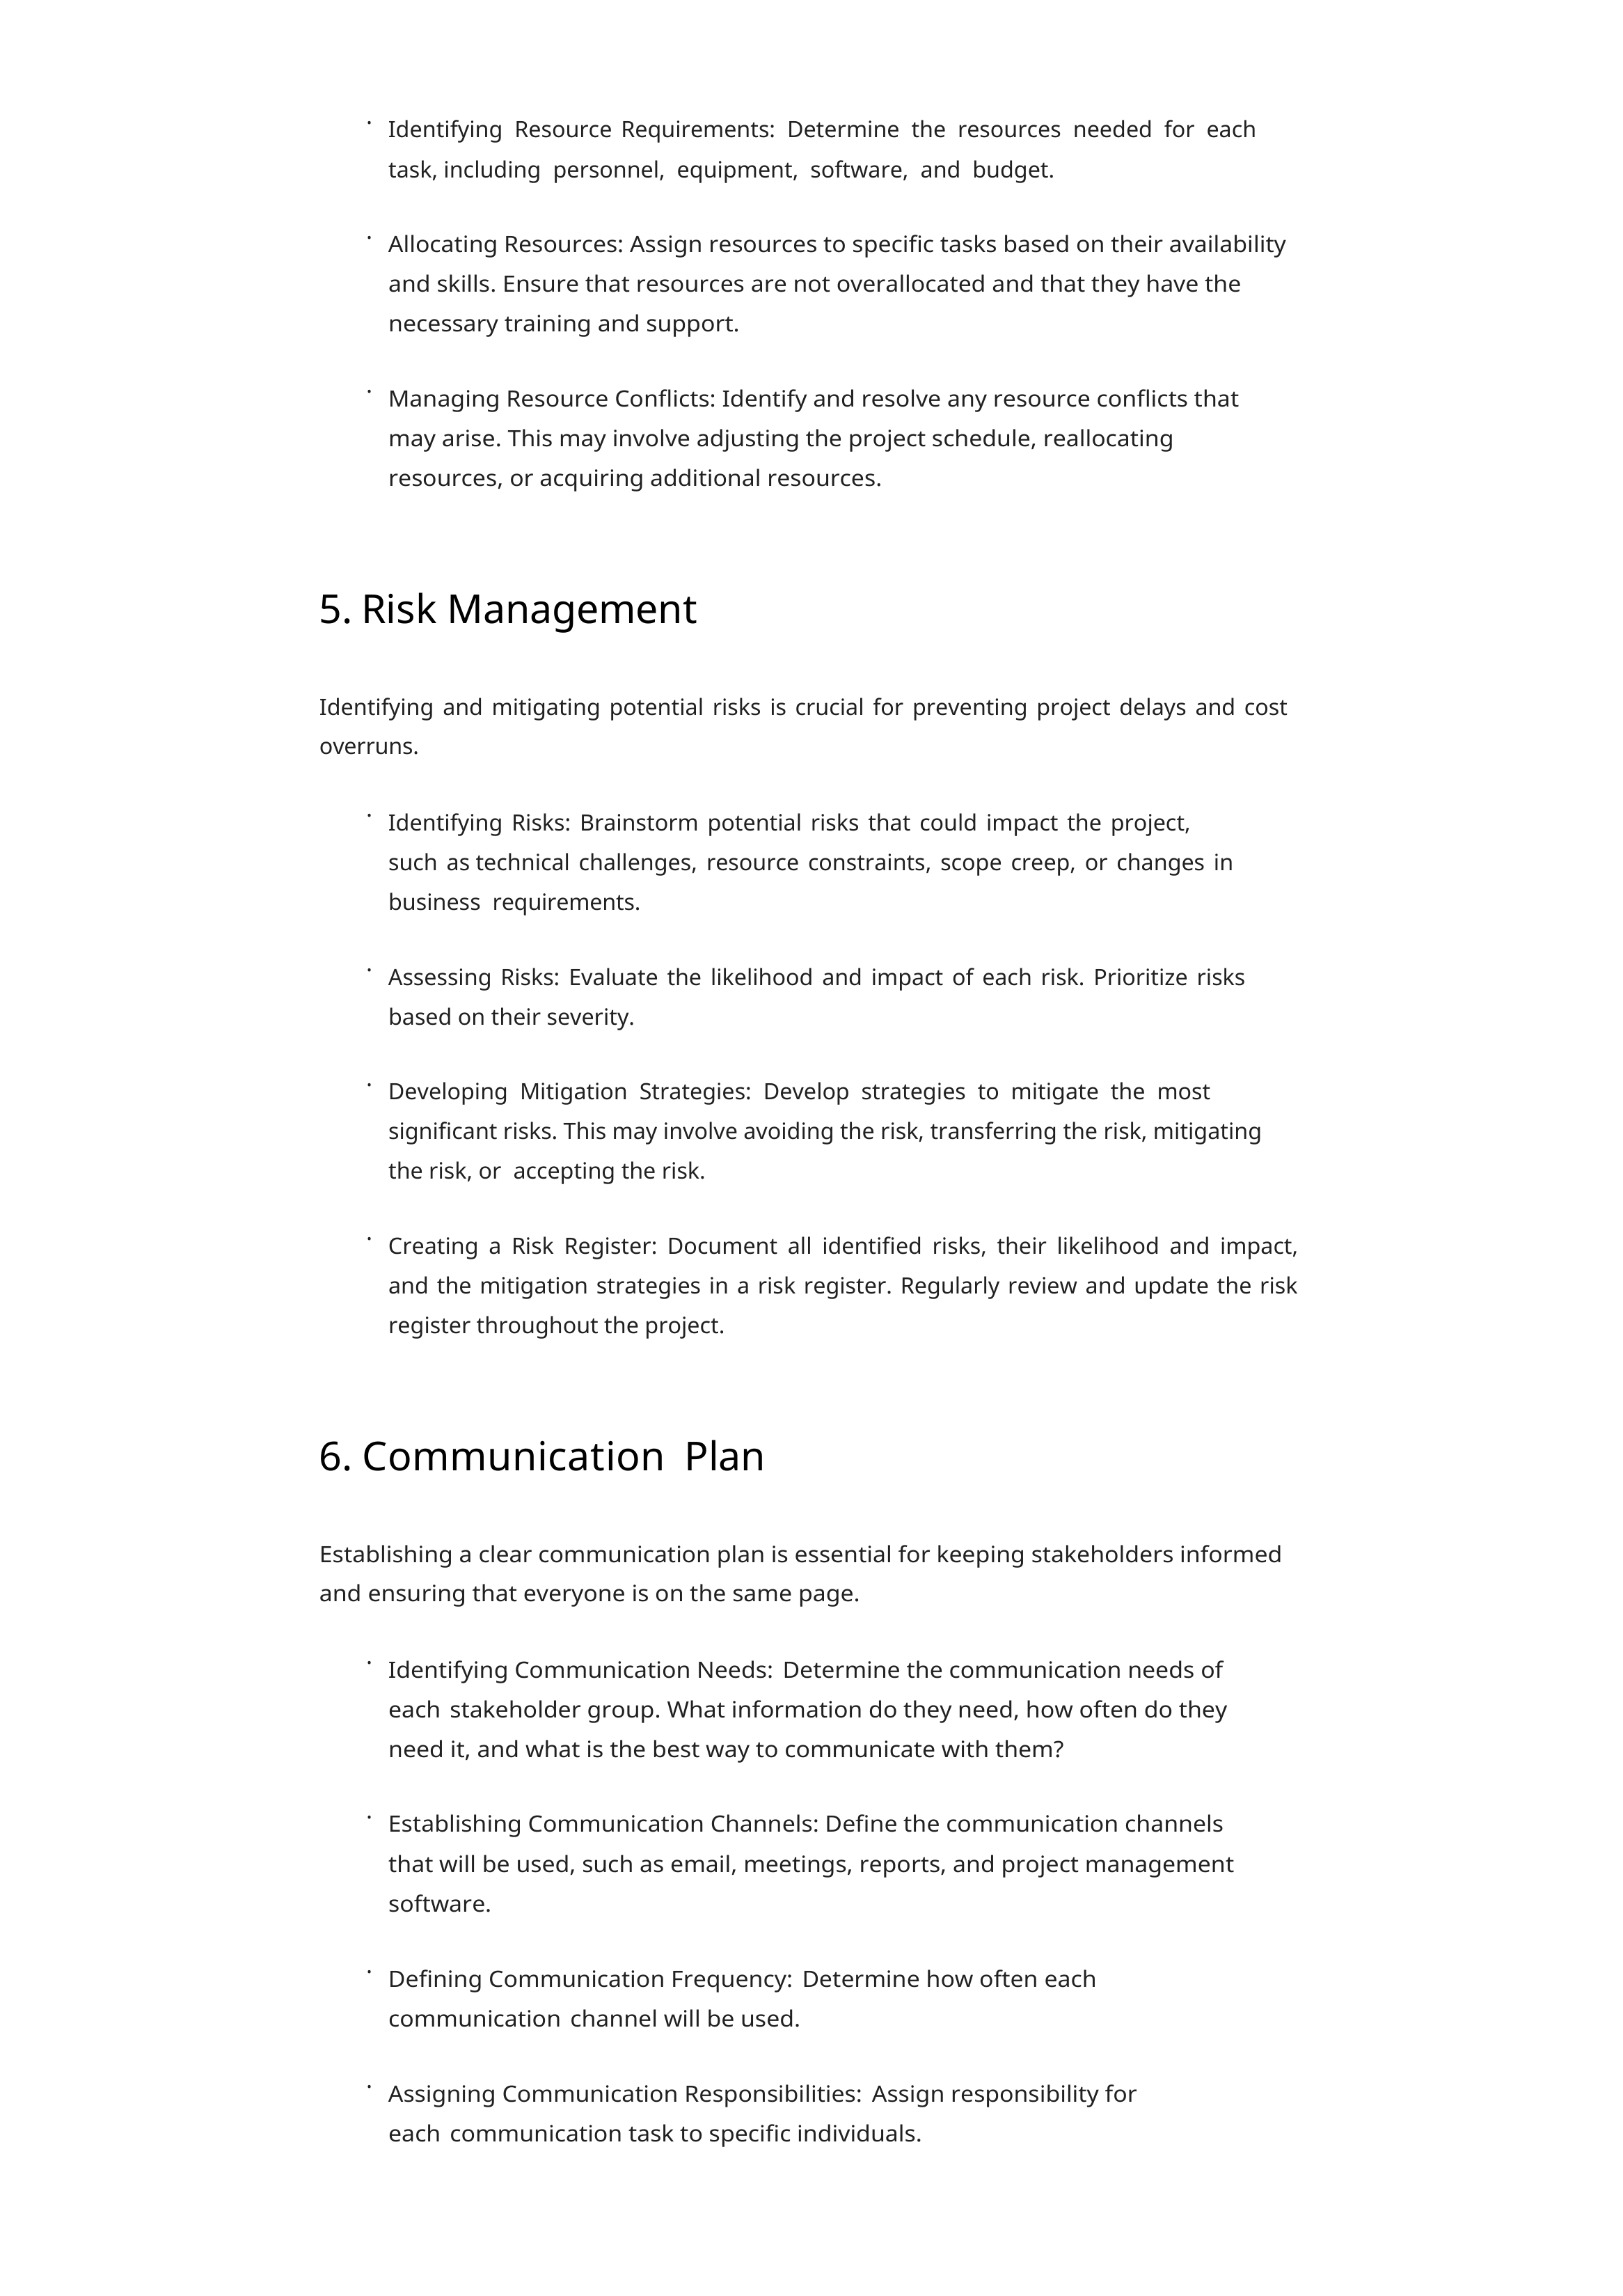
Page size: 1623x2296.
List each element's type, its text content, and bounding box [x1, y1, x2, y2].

list Establishing Communication Channels: Define the communication channels that will be used, such as email, meetings, reports, and project management software. [367, 1808, 1275, 1919]
text Establishing a clear communication plan is essential for keeping stakeholders informed and ensuring that everyone is on the same page. [319, 1539, 1289, 1608]
list Allocating Resources: Assign resources to specific tasks based on their availability and skills. Ensure that resources are not overallocated and that they have the necessary training and support. [367, 228, 1299, 338]
text Identifying and mitigating potential risks is crucial for preventing project delays and cost overruns. [319, 691, 1289, 761]
list Developing Mitigation Strategies: Develop strategies to mitigate the most significant risks. This may involve avoiding the risk, transferring the risk, mitigating the risk, or accepting the risk. [367, 1076, 1286, 1186]
subtitle Risk Management [319, 581, 1386, 635]
list Identifying Communication Needs: Determine the communication needs of each stakeholder group. What information do they need, how often do they need it, and what is the best way to communicate with them? [367, 1654, 1266, 1764]
list Defining Communication Frequency: Determine how often each communication channel will be used. [367, 1963, 1239, 2034]
list Managing Resource Conflicts: Identify and resolve any resource conflicts that may arise. This may involve adjusting the project schedule, reallocating resources, or acquiring additional resources. [367, 383, 1259, 493]
subtitle Communication Plan [319, 1428, 1386, 1482]
list Assessing Risks: Evaluate the likelihood and impact of each risk. Prioritize risks based on their severity. [367, 961, 1281, 1032]
list Identifying Risks: Brainstorm potential risks that could impact the project, such as technical challenges, resource constraints, scope creep, or changes in business requirements. [367, 807, 1244, 917]
list Creating a Risk Register: Document all identified risks, their likelihood and impact, and the mitigation strategies in a risk register. Regularly review and update the risk register throughout the project. [367, 1230, 1299, 1340]
list Assigning Communication Responsibilities: Assign responsibility for each communication task to specific individuals. [367, 2077, 1164, 2148]
list Identifying Resource Requirements: Determine the resources needed for each task, including personnel, equipment, software, and budget. [367, 113, 1274, 184]
